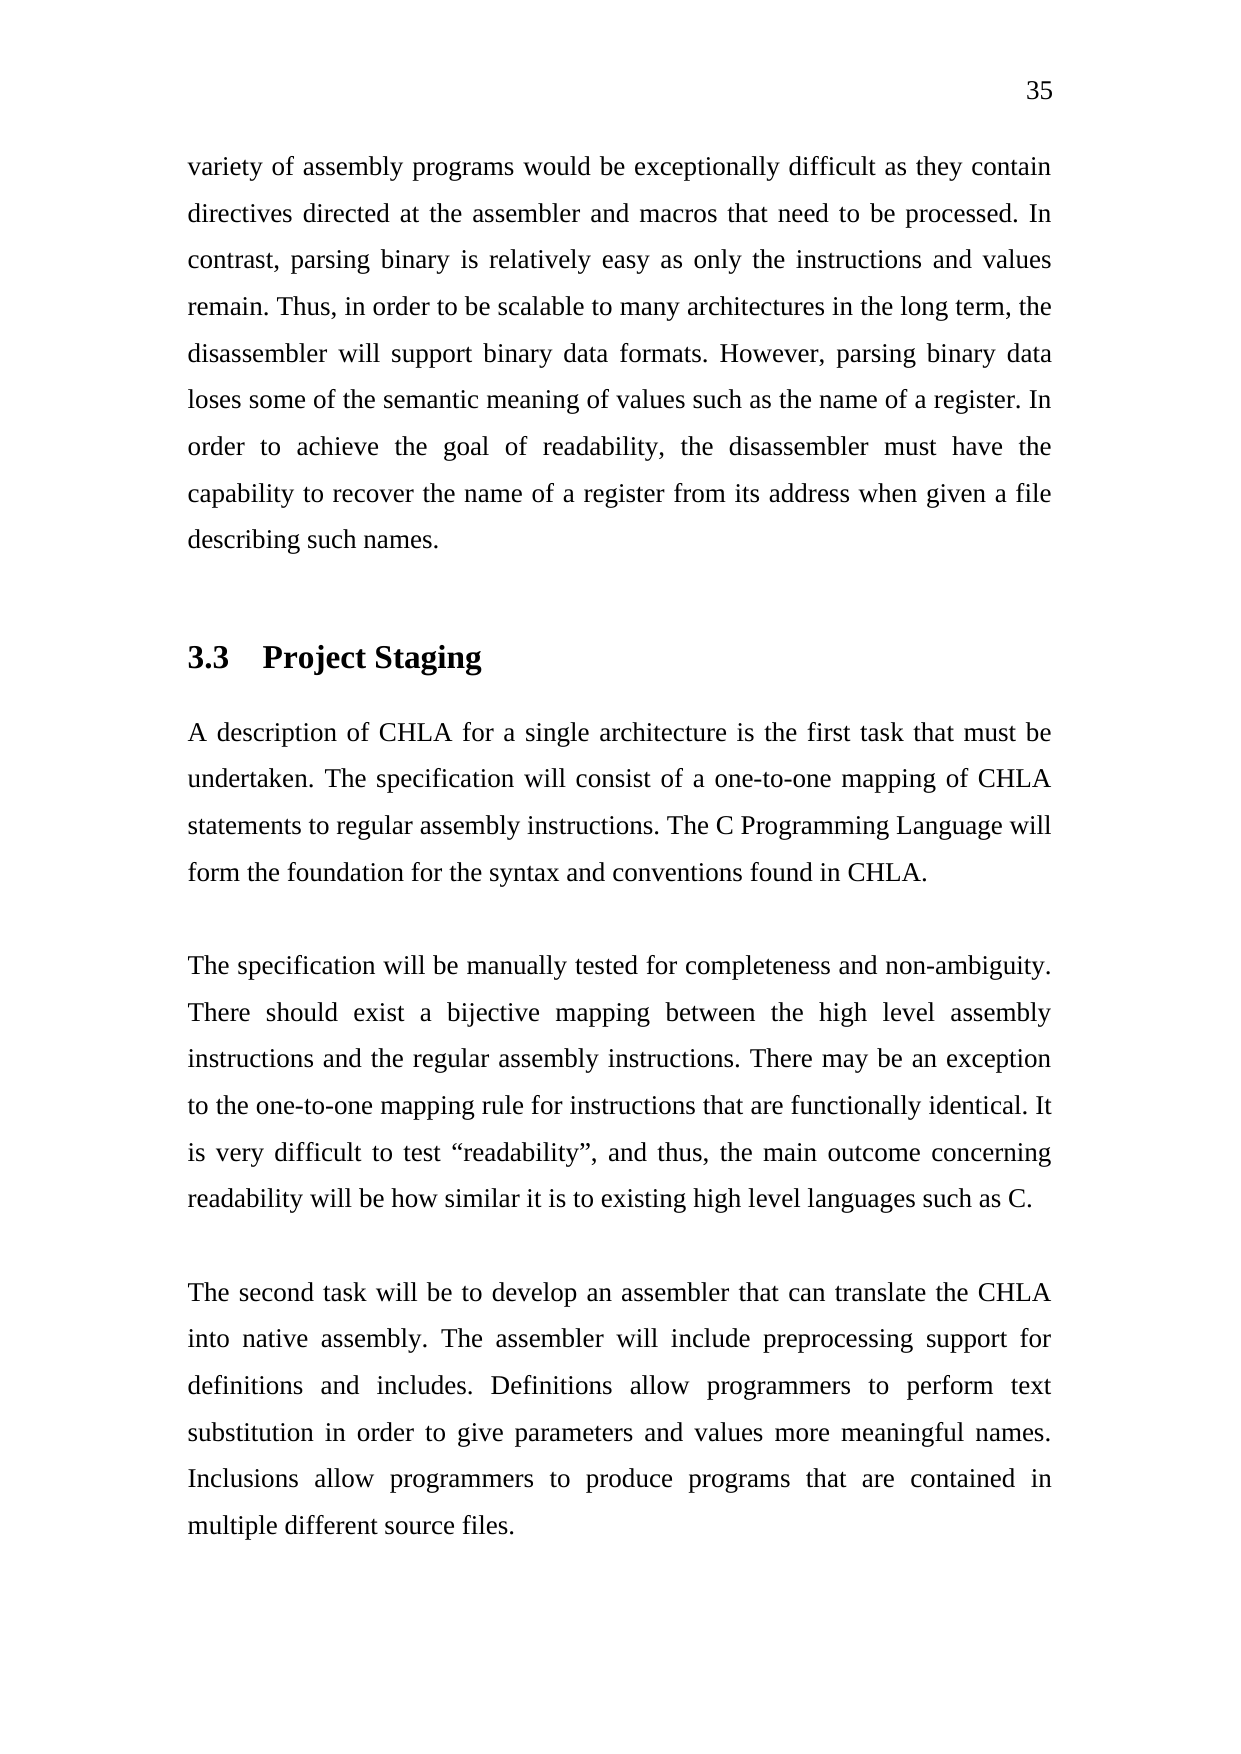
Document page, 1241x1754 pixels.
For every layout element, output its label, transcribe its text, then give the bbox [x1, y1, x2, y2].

subtitle Project Staging [187, 637, 1053, 676]
text The specification will be manually tested for completeness and non-ambiguity. There should exist a bijective mapping between the high level assembly instructions and the regular assembly instructions. There may be an exception to the one-to-one mapping rule for instructions that are functionally identical. It is very difficult to test “readability”, and thus, the main outcome concerning readability will be how similar it is to existing high level languages such as C. [187, 949, 1053, 1214]
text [187, 150, 1053, 554]
text A description of CHLA for a single architecture is the first task that must be undertaken. The specification will consist of a one-to-one mapping of CHLA statements to regular assembly instructions. The C Programming Language will form the foundation for the syntax and conventions found in CHLA. [187, 716, 1053, 887]
text The second task will be to develop an assembler that can translate the CHLA into native assembly. The assembler will include preprocessing support for definitions and includes. Definitions allow programmers to perform text substitution in order to give parameters and values more meaningful names. Inclusions allow programmers to produce programs that are contained in multiple different source files. [187, 1276, 1053, 1540]
